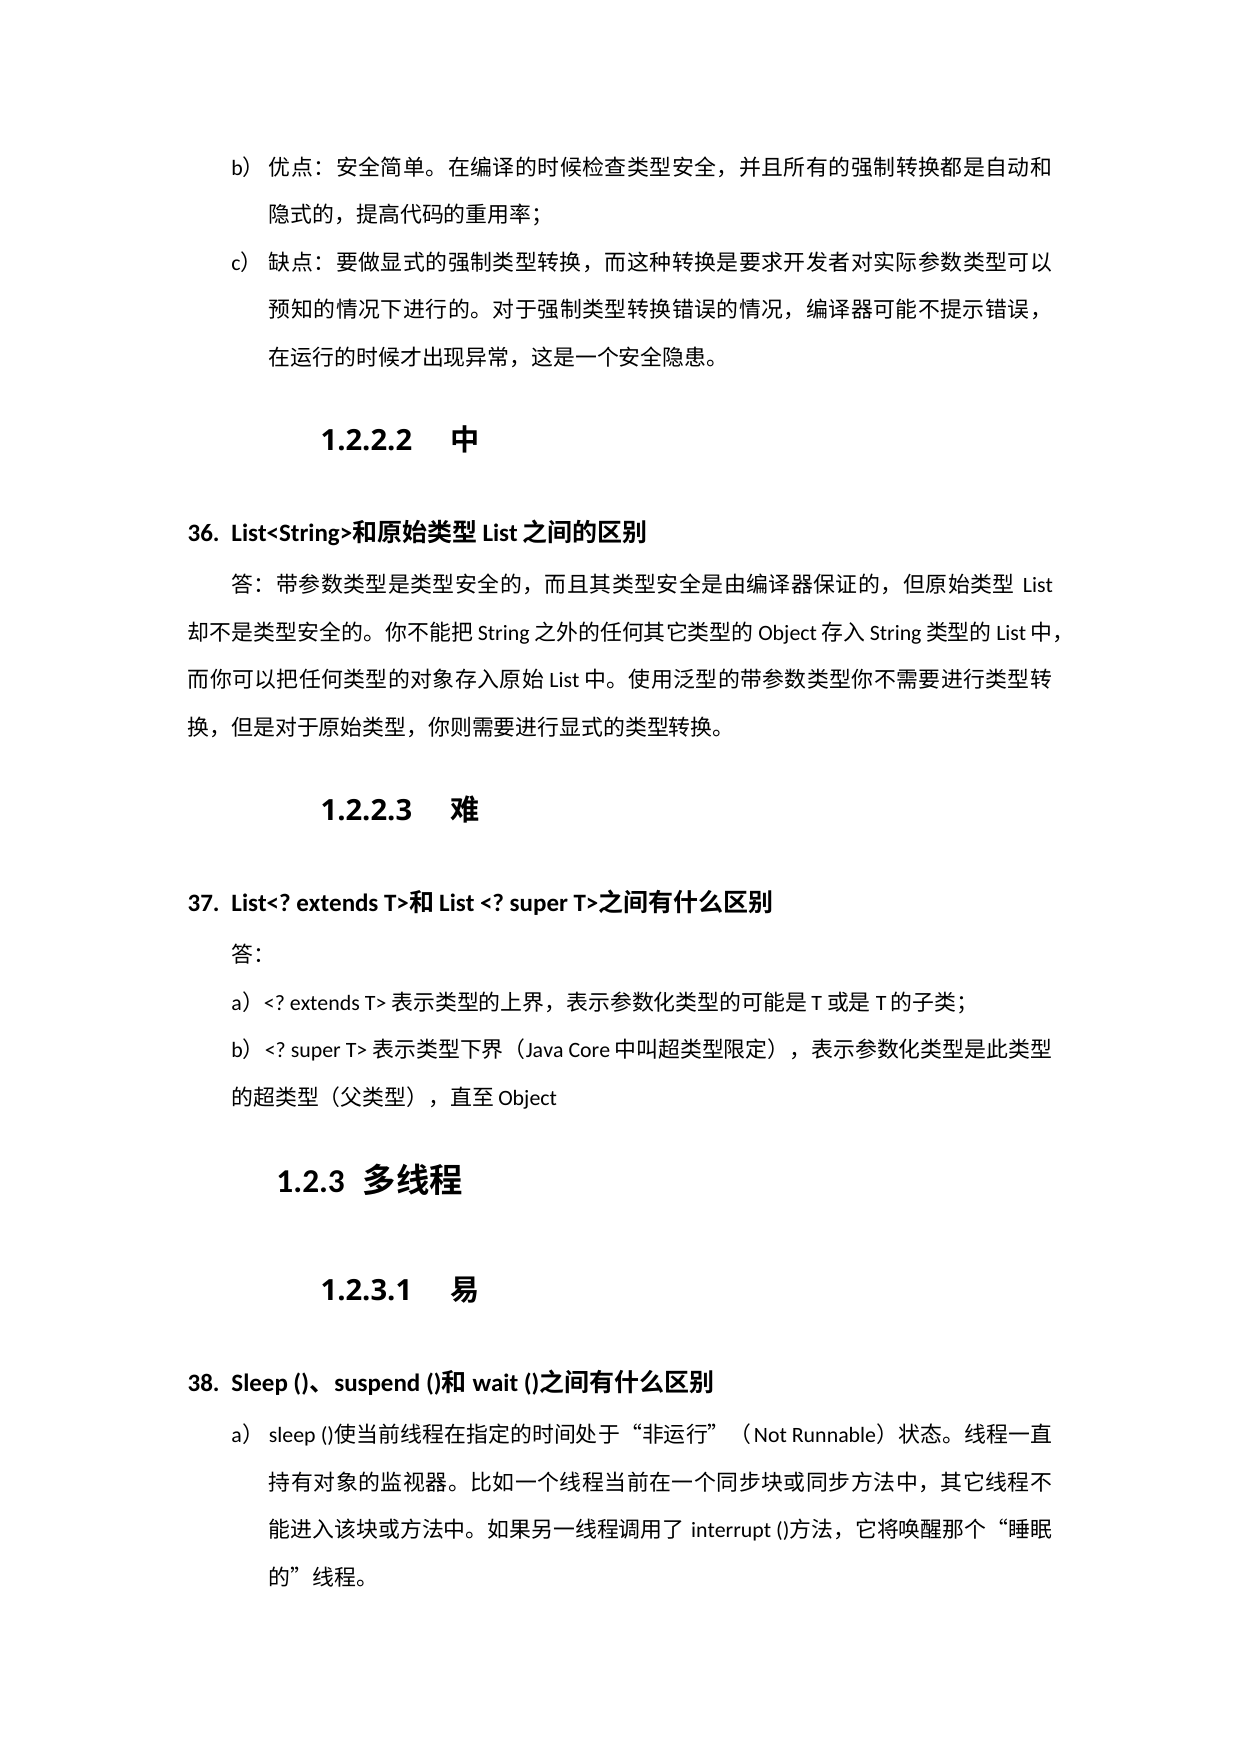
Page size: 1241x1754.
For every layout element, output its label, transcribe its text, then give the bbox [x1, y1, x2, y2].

subtitle 中 [320, 417, 1053, 459]
list 缺点：要做显式的强制类型转换，而这种转换是要求开发者对实际参数类型可以预知的情况下进行的。对于强制类型转换错误的情况，编译器可能不提示错误，在运行的时候才出现异常，这是一个安全隐患。 [231, 245, 1053, 372]
subtitle 难 [320, 786, 1053, 829]
text 答： [231, 937, 1053, 969]
subtitle 多线程 [276, 1154, 1053, 1202]
text b）<? super T> 表示类型下界（Java Core中叫超类型限定），表示参数化类型是此类型的超类型（父类型），直至Object [231, 1032, 1053, 1111]
list 优点：安全简单。在编译的时候检查类型安全，并且所有的强制转换都是自动和隐式的，提高代码的重用率； [231, 150, 1053, 229]
list Sleep ()、suspend ()和 wait ()之间有什么区别 [187, 1363, 1053, 1399]
subtitle 易 [320, 1267, 1053, 1309]
list List<? extends T>和List <? super T>之间有什么区别 [187, 883, 1053, 919]
text 答：带参数类型是类型安全的，而且其类型安全是由编译器保证的，但原始类型List却不是类型安全的。你不能把String之外的任何其它类型的Object存入String类型的List中，而你可以把任何类型的对象存入原始List中。使用泛型的带参数类型你不需要进行类型转换，但是对于原始类型，你则需要进行显式的类型转换。 [187, 567, 1053, 741]
text a）<? extends T> 表示类型的上界，表示参数化类型的可能是T 或是 T的子类； [231, 984, 1053, 1016]
list sleep ()使当前线程在指定的时间处于“非运行”（Not Runnable）状态。线程一直持有对象的监视器。比如一个线程当前在一个同步块或同步方法中，其它线程不能进入该块或方法中。如果另一线程调用了 interrupt ()方法，它将唤醒那个“睡眠的”线程。 [231, 1417, 1053, 1591]
list List<String>和原始类型List之间的区别 [187, 513, 1053, 549]
